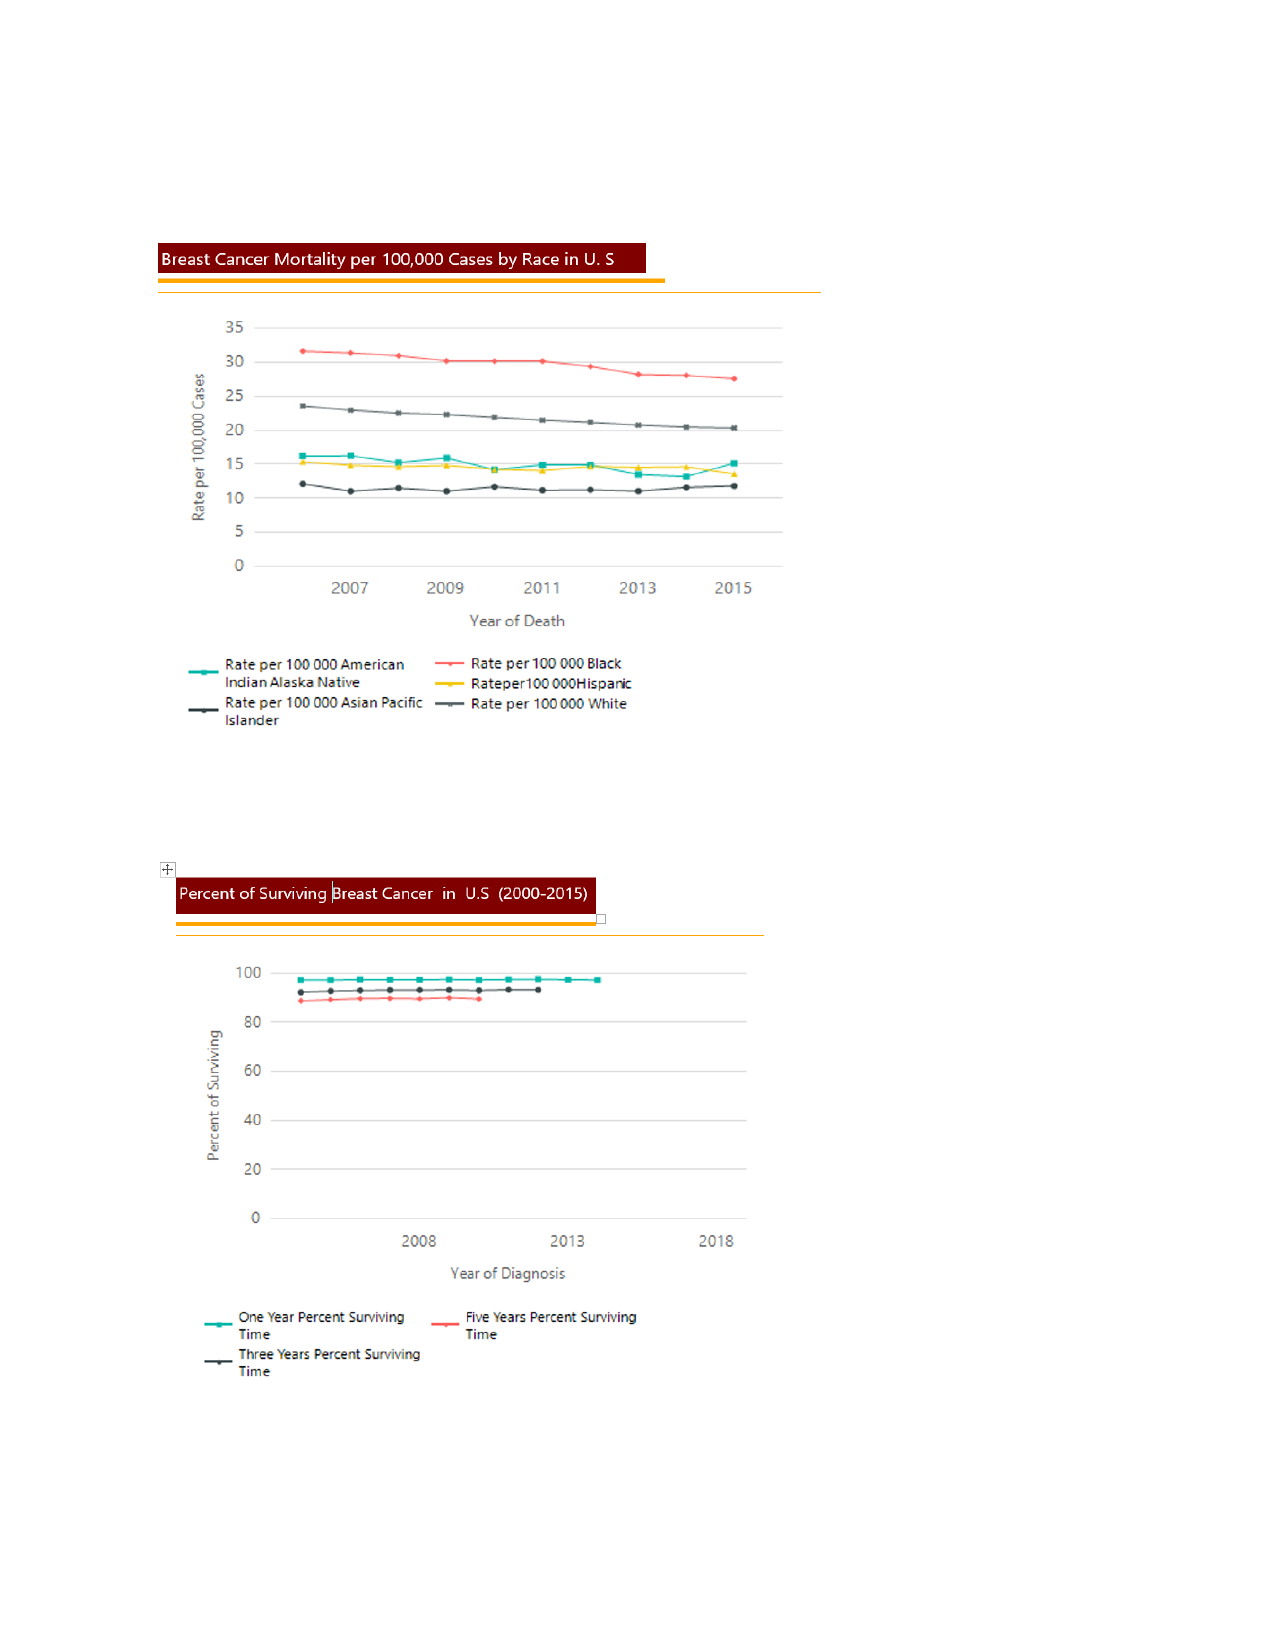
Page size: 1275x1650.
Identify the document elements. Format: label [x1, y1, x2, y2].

picture [150, 235, 867, 756]
picture [150, 859, 821, 1394]
